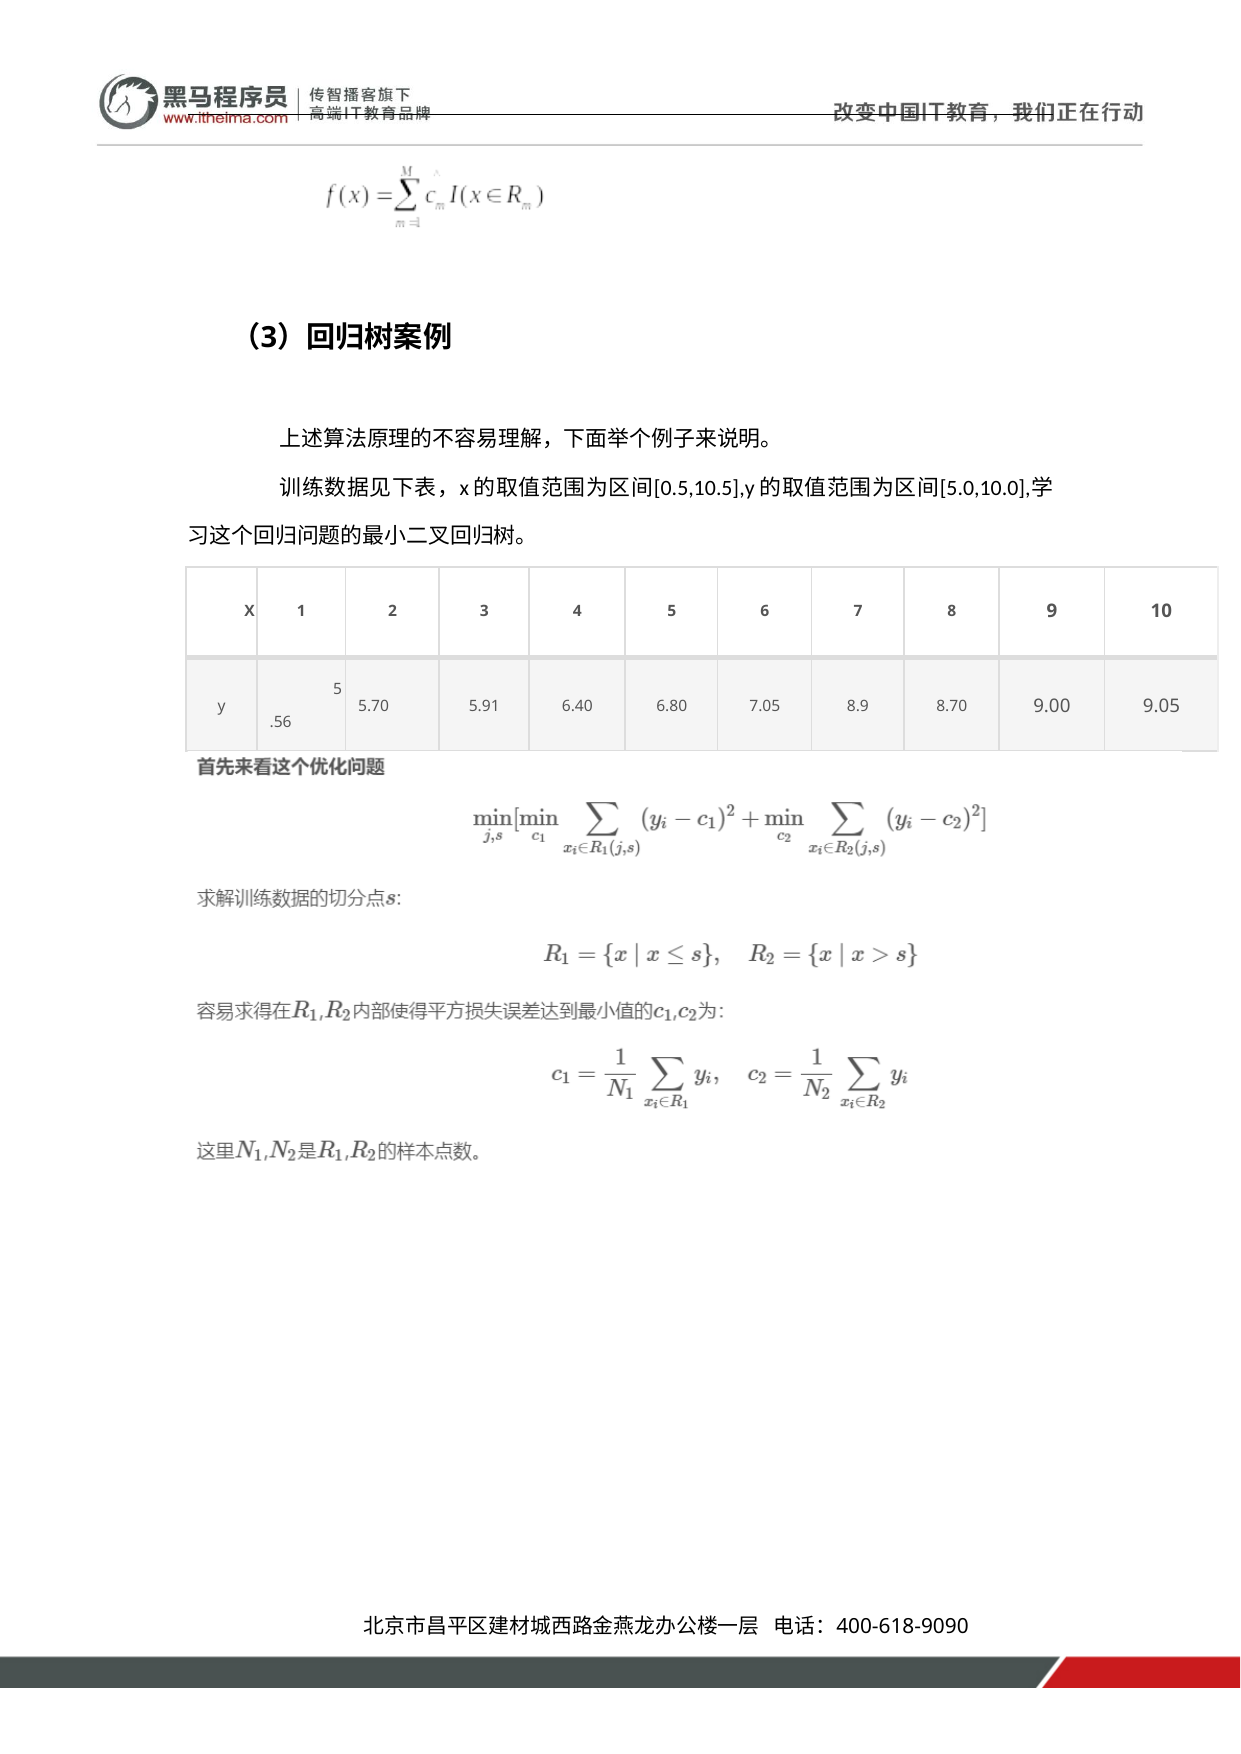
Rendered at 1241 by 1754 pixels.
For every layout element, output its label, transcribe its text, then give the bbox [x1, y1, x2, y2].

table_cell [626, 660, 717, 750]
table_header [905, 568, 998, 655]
subtitle （3）回归树案例 [231, 302, 1053, 367]
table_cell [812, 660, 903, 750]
picture [187, 751, 1182, 1171]
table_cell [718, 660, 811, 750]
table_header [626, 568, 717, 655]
text 上述算法原理的不容易理解，下面举个例子来说明。 [187, 421, 1053, 453]
text 训练数据见下表，x的取值范围为区间[0.5,10.5],y的取值范围为区间[5.0,10.0],学习这个回归问题的最小二叉回归树。 [187, 469, 1053, 550]
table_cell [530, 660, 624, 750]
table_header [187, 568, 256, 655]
picture [0, 3, 1241, 153]
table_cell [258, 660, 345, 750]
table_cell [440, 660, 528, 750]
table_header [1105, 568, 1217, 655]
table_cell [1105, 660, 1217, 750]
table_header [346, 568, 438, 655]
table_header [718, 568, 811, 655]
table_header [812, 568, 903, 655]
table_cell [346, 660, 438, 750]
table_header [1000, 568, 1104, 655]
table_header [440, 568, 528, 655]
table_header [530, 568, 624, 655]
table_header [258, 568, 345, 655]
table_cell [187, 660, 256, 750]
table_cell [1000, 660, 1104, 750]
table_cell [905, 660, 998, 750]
picture [0, 1597, 1241, 1688]
